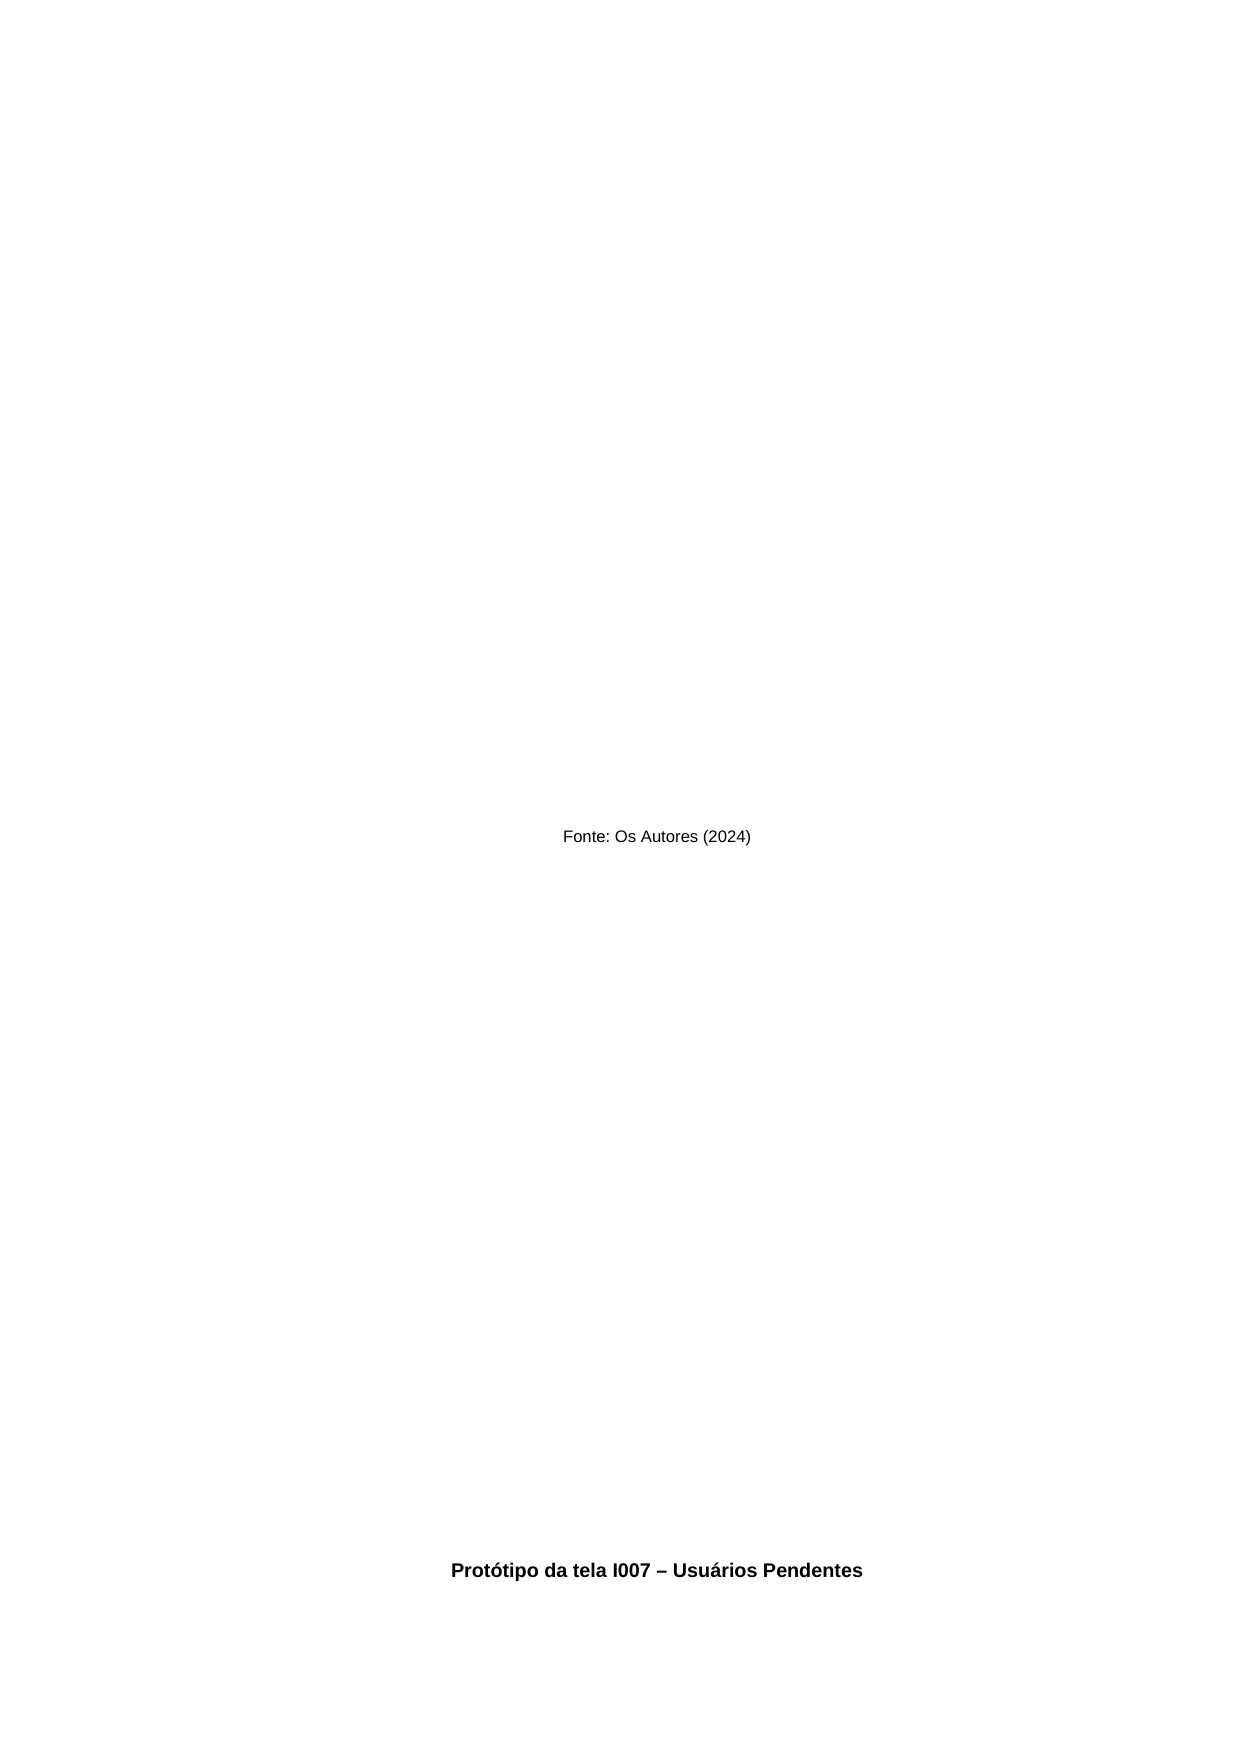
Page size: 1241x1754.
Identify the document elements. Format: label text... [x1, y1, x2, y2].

text Protótipo da tela I007 – Usuários Pendentes [224, 1559, 1090, 1582]
text Fonte: Os Autores (2024) [224, 827, 1090, 846]
